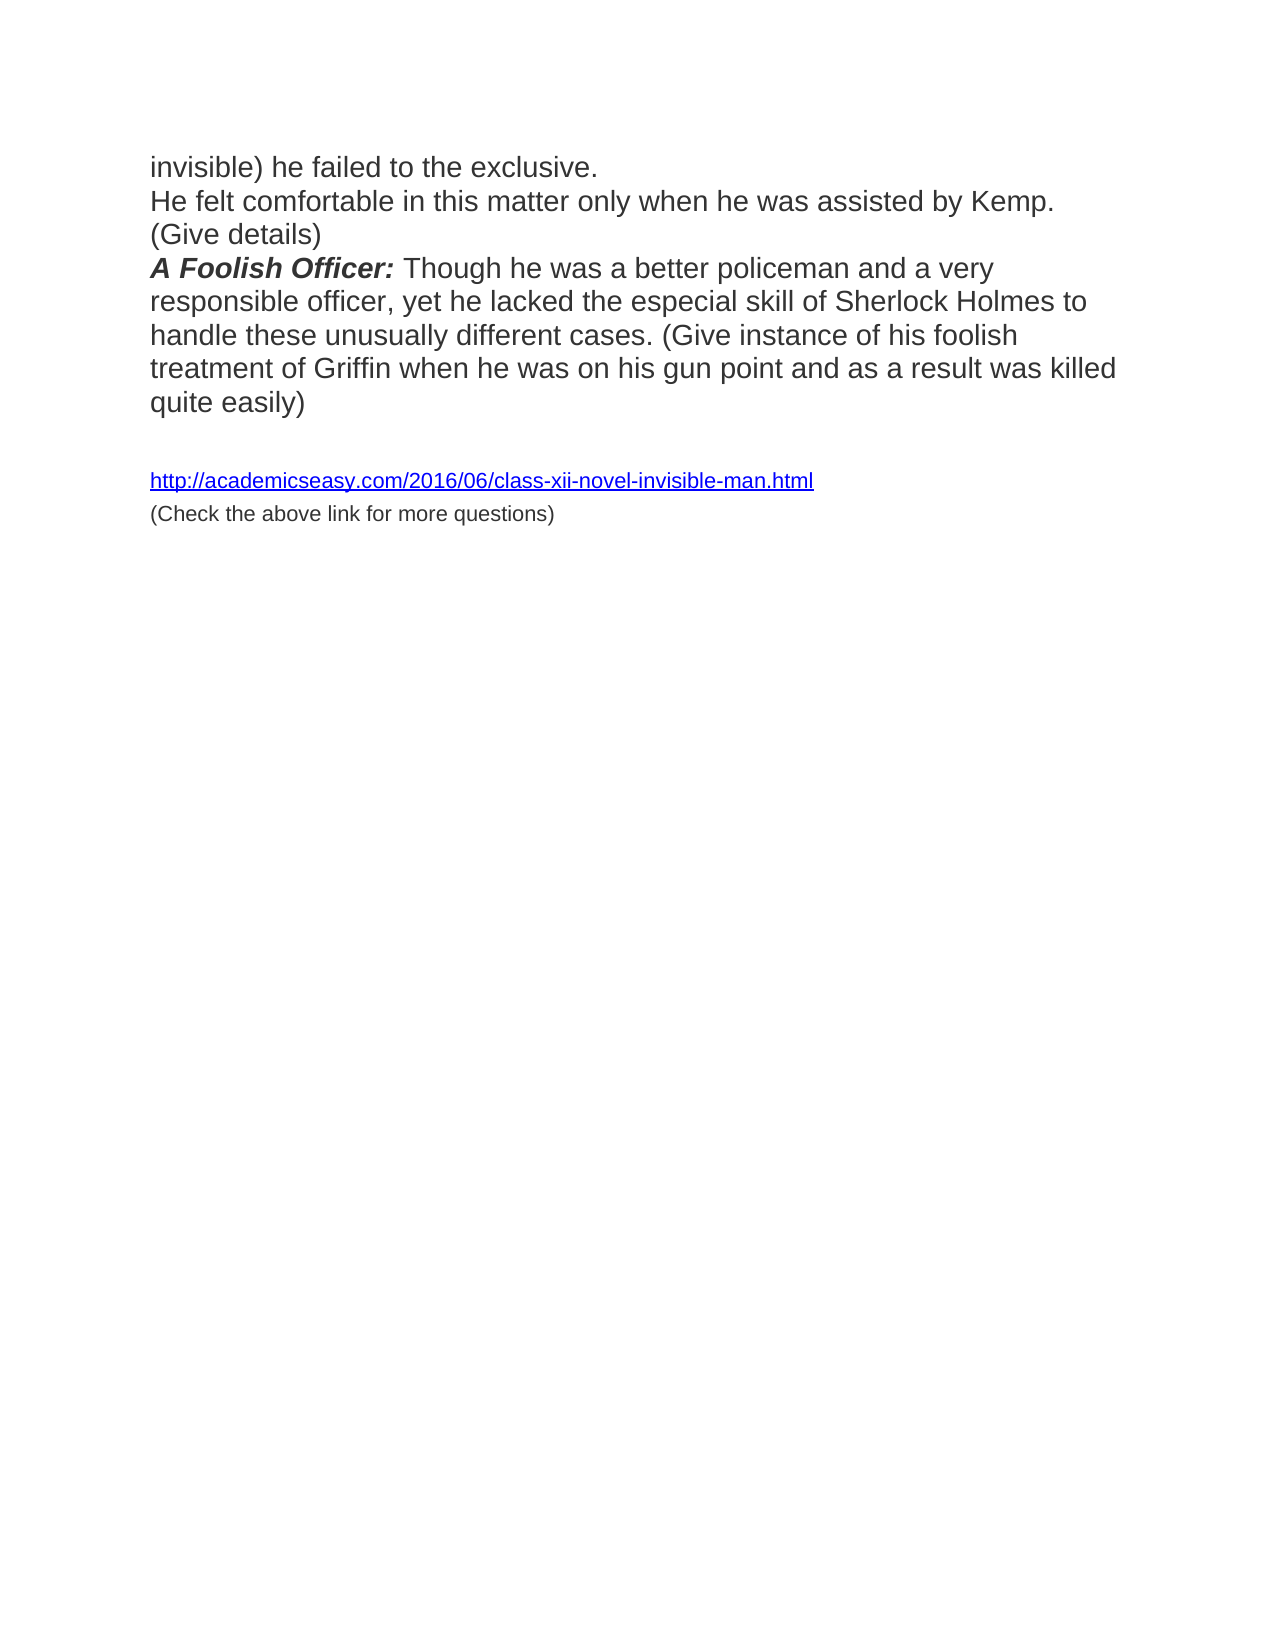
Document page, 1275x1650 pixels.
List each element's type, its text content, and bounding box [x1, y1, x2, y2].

text (Check the above link for more questions) [150, 501, 1125, 526]
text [150, 150, 1125, 418]
text http://academicseasy.com/2016/06/class-xii-novel-invisible-man.html [150, 467, 1125, 493]
